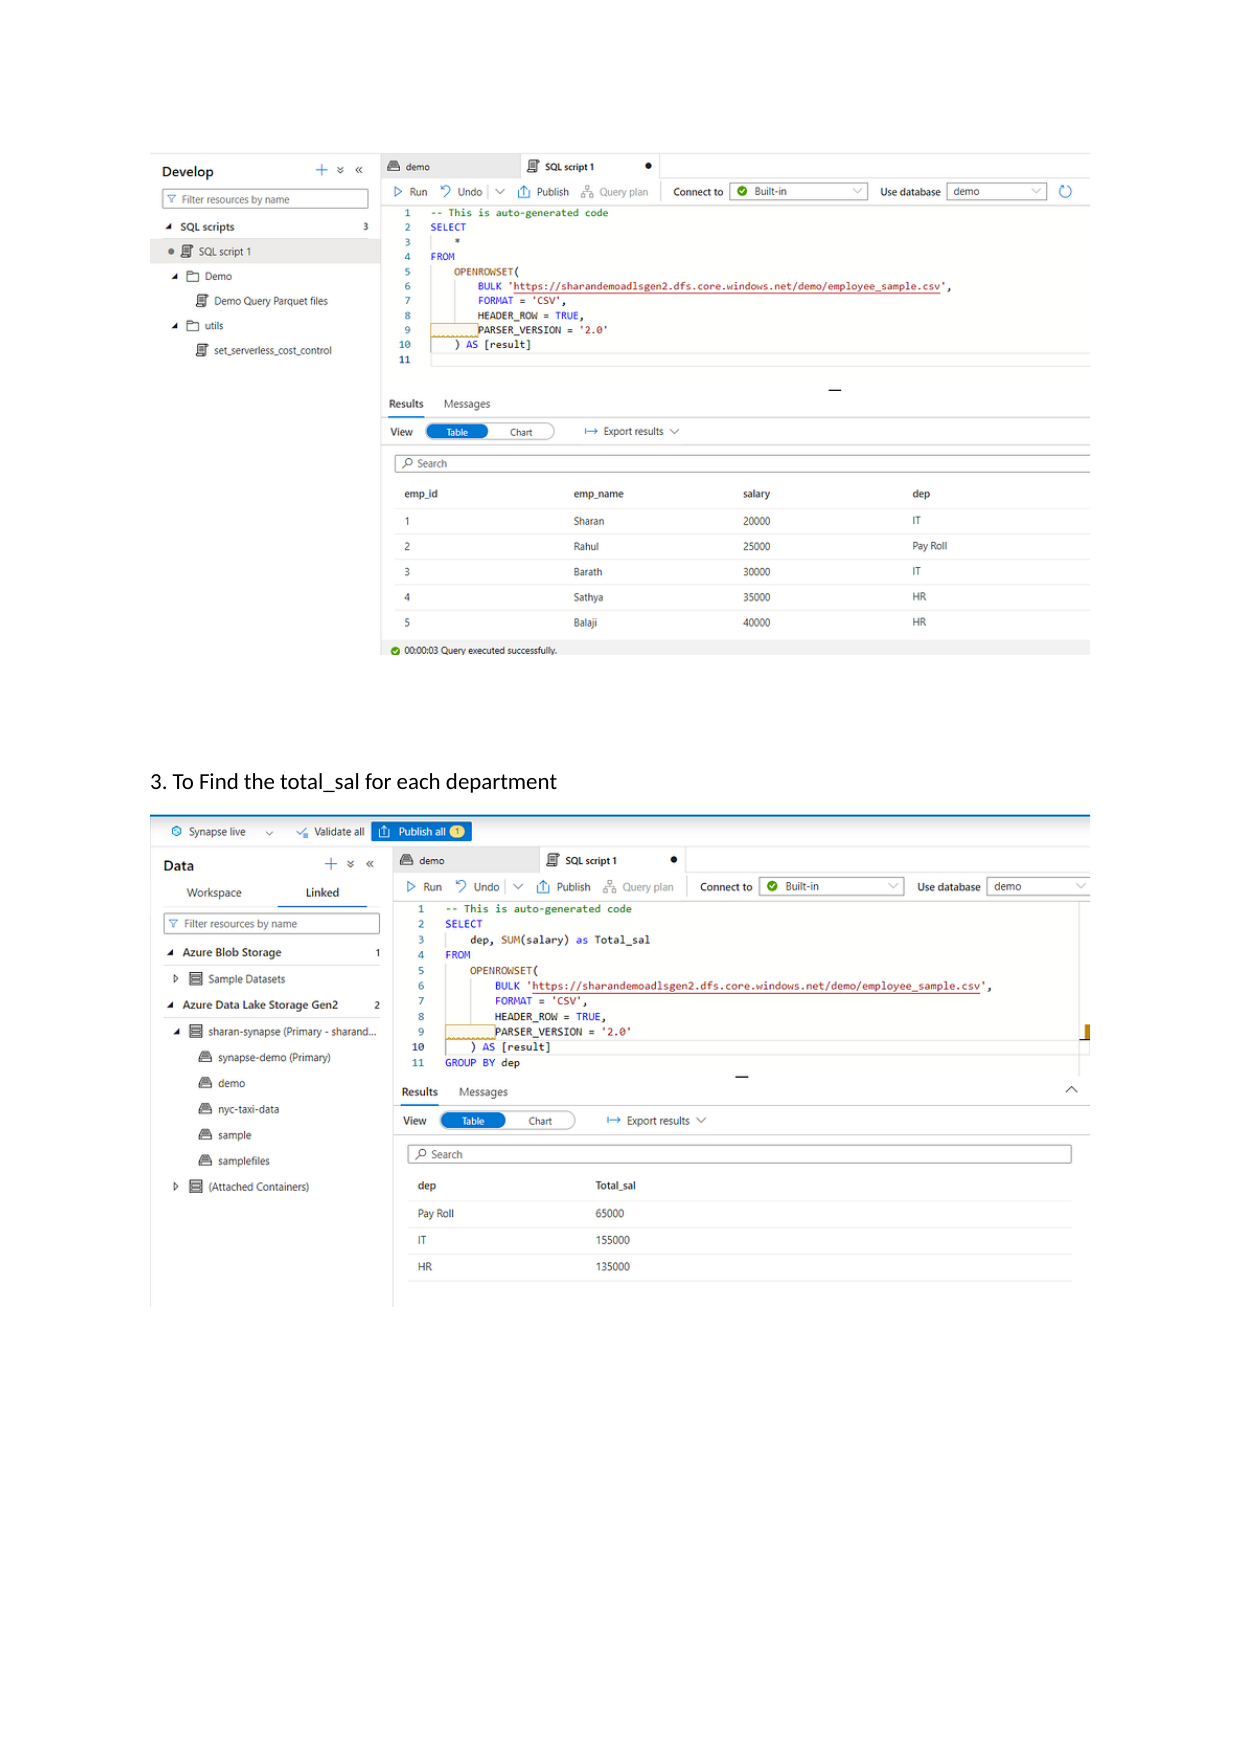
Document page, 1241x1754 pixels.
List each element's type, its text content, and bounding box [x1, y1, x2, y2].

picture [150, 814, 1091, 1307]
picture [150, 150, 1091, 655]
text 3. To Find the total_sal for each department [150, 767, 1090, 795]
